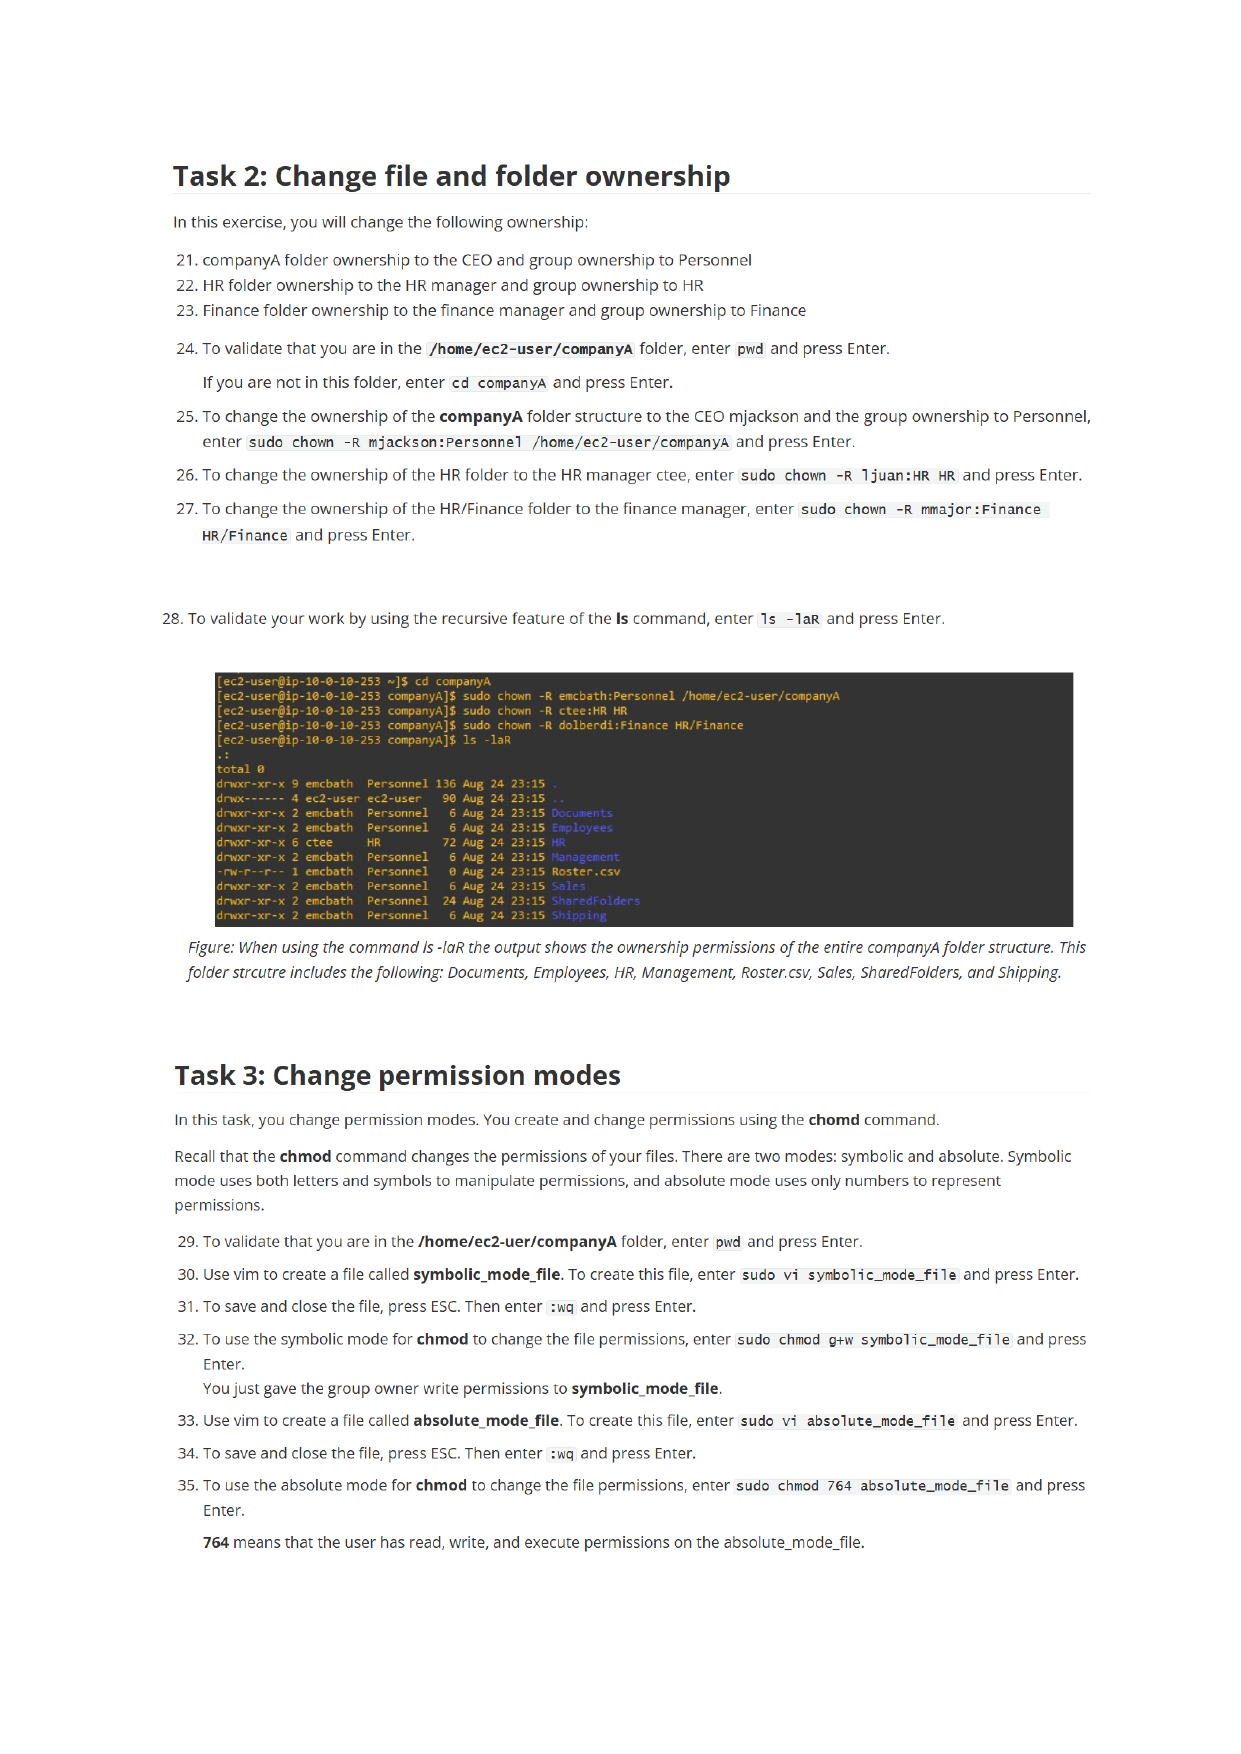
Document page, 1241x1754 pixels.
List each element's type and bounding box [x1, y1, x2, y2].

picture [150, 150, 1091, 544]
picture [150, 605, 1091, 993]
picture [150, 1054, 1091, 1561]
